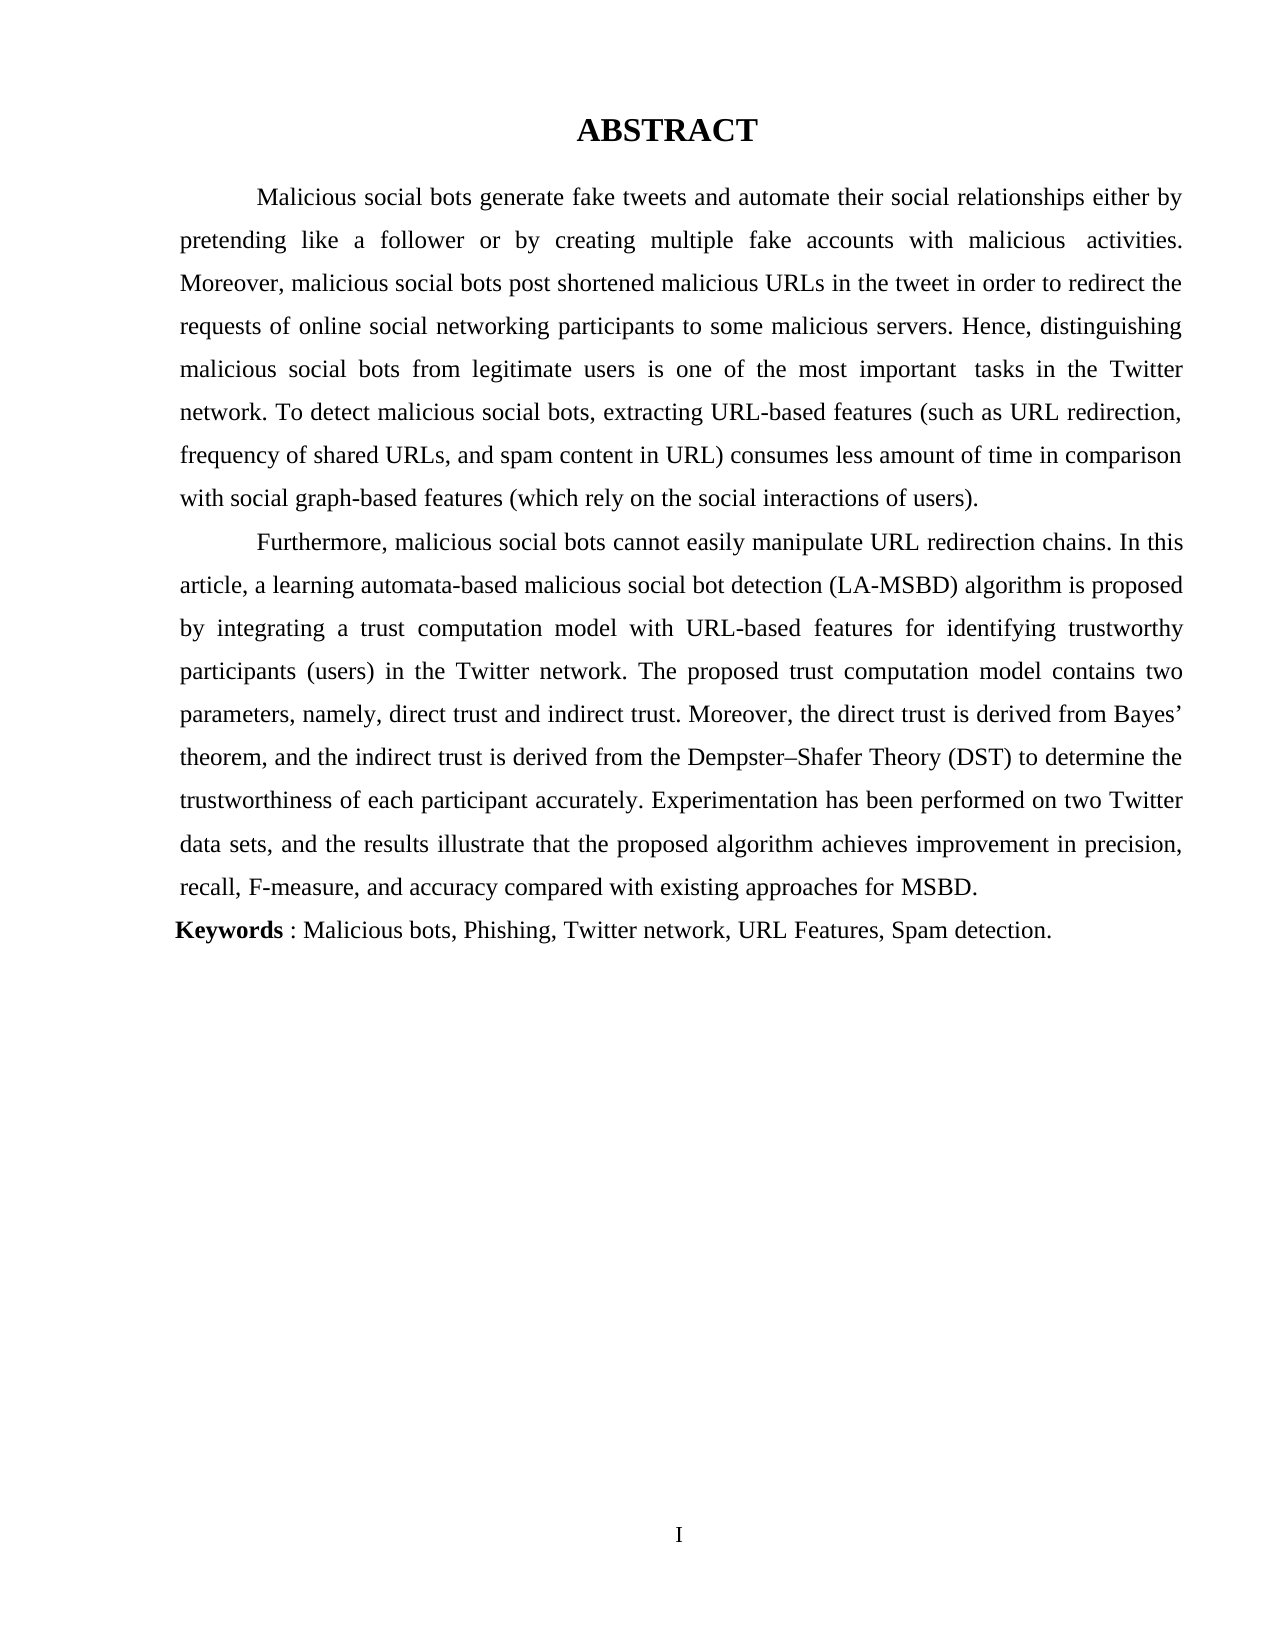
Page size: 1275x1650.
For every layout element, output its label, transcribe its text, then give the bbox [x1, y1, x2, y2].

text Furthermore, malicious social bots cannot easily manipulate URL redirection chains. In this article, a learning automata-based malicious social bot detection (LA-MSBD) algorithm is proposed by integrating a trust computation model with URL-based features for identifying trustworthy participants (users) in the Twitter network. The proposed trust computation model contains two parameters, namely, direct trust and indirect trust. Moreover, the direct trust is derived from Bayes’ theorem, and the indirect trust is derived from the Dempster–Shafer Theory (DST) to determine the trustworthiness of each participant accurately. Experimentation has been performed on two Twitter data sets, and the results illustrate that the proposed algorithm achieves improvement in precision, recall, F-measure, and accuracy compared with existing approaches for MSBD. [179, 527, 1184, 901]
subtitle ABSTRACT [501, 110, 834, 149]
text Keywords : Malicious bots, Phishing, Twitter network, URL Features, Spam detection. [175, 915, 1196, 944]
text Malicious social bots generate fake tweets and automate their social relationships either by pretending like a follower or by creating multiple fake accounts with malicious activities. Moreover, malicious social bots post shortened malicious URLs in the tweet in order to redirect the requests of online social networking participants to some malicious servers. Hence, distinguishing malicious social bots from legitimate users is one of the most important tasks in the Twitter network. To detect malicious social bots, extracting URL-based features (such as URL redirection, frequency of shared URLs, and spam content in URL) consumes less amount of time in comparison with social graph-based features (which rely on the social interactions of users). [179, 182, 1183, 512]
